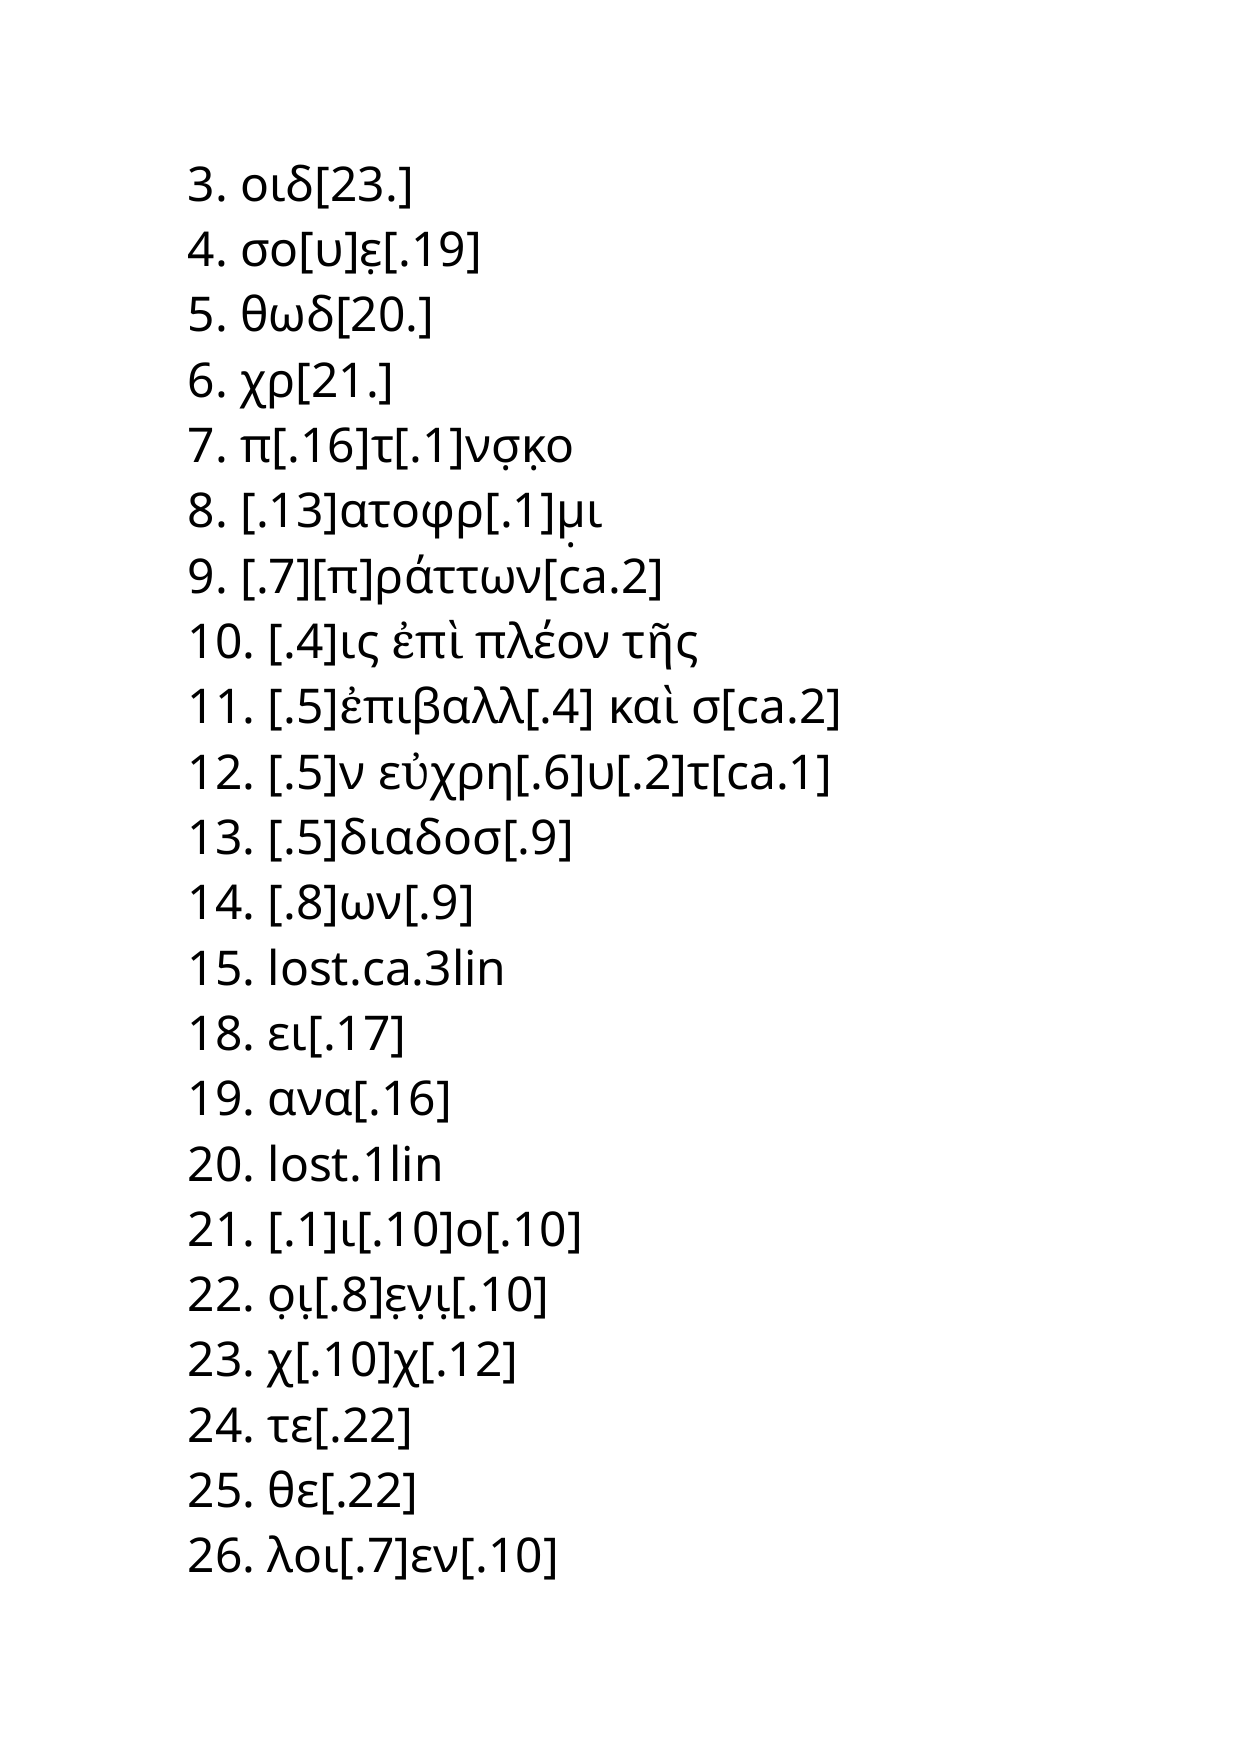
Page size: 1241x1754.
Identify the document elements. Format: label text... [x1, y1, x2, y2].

text 26. λοι[.7]εν[.10] [187, 1522, 1053, 1587]
text 10. [.4]ις ἐπὶ πλέον τῆς [187, 607, 1053, 672]
text 9. [.7][π]ράττων[ca.2] [187, 542, 1053, 607]
text 25. θε[.22] [187, 1456, 1053, 1522]
text 18. ει[.17] [187, 999, 1053, 1064]
text 12. [.5]ν εὐχρη[.6]υ[.2]τ[ca.1] [187, 738, 1053, 803]
text 13. [.5]διαδοσ[.9] [187, 803, 1053, 868]
text 11. [.5]ἐπιβαλλ[.4] καὶ σ[ca.2] [187, 672, 1053, 738]
text 8. [.13]ατοφρ[.1]μ̣ι [187, 477, 1053, 542]
text 19. ανα[.16] [187, 1064, 1053, 1130]
text 5. θωδ[20.] [187, 281, 1053, 346]
text 23. χ[.10]χ[.12] [187, 1326, 1053, 1391]
text 7. π[.16]τ[.1]νσ̣κ̣ο [187, 411, 1053, 477]
text 22. ο̣ι̣[.8]ε̣ν̣ι̣[.10] [187, 1260, 1053, 1326]
text 20. lost.1lin [187, 1130, 1053, 1195]
text 3. οιδ[23.] [187, 150, 1053, 215]
text 14. [.8]ων[.9] [187, 868, 1053, 934]
text 6. χρ[21.] [187, 346, 1053, 411]
text 21. [.1]ι[.10]ο[.10] [187, 1195, 1053, 1260]
text 4. σο[υ]ε̣[.19] [187, 215, 1053, 281]
text 15. lost.ca.3lin [187, 934, 1053, 999]
text 24. τε[.22] [187, 1391, 1053, 1456]
